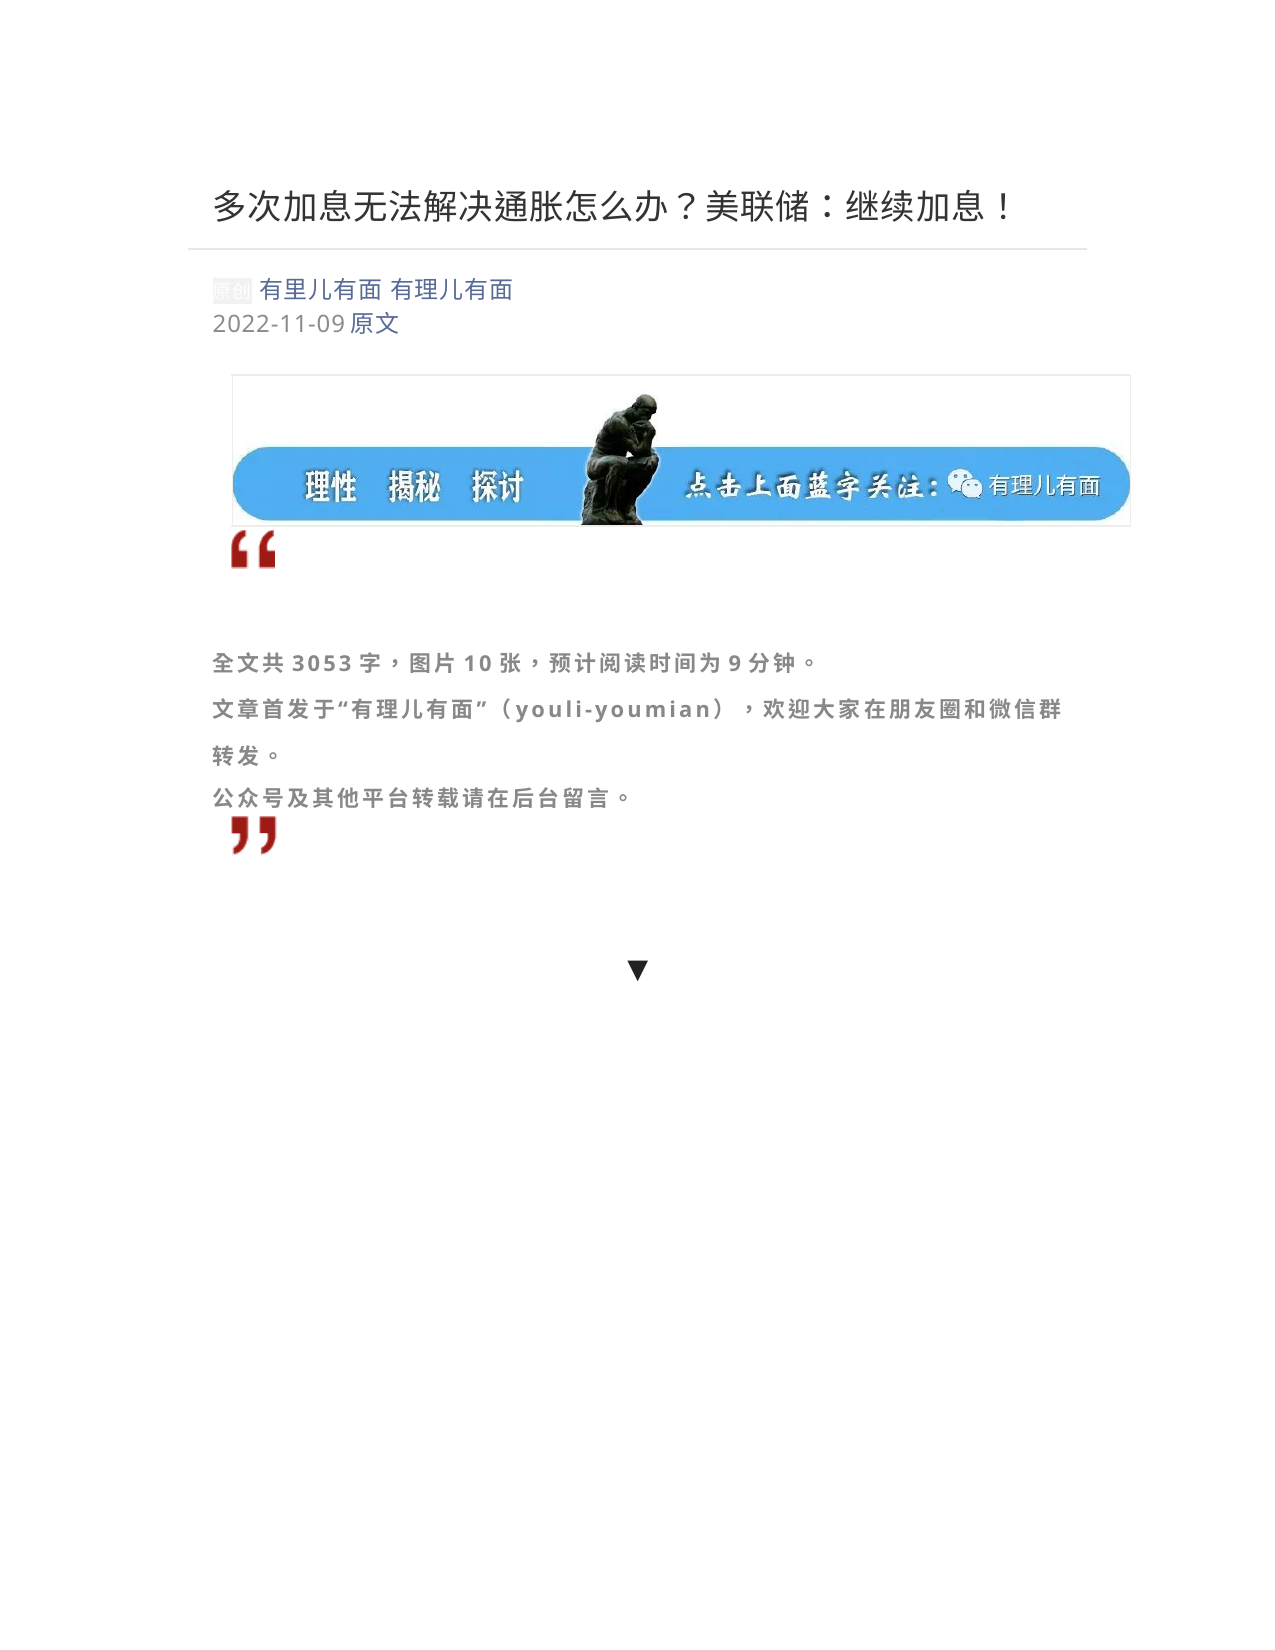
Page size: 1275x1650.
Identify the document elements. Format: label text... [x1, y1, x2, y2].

list 原创 有里儿有面 有理儿有面 [212, 272, 1062, 306]
title 多次加息无法解决通胀怎么办？美联储：继续加息！ [187, 150, 1087, 250]
text 全文共3053字，图片10张，预计阅读时间为9分钟。 [212, 635, 1062, 677]
text ▼ [212, 940, 1062, 987]
picture [233, 376, 1130, 525]
picture [231, 530, 275, 569]
text 2022-11-09原文 发表于 [212, 306, 1062, 340]
text 公众号及其他平台转载请在后台留言。 [212, 770, 1062, 813]
text 文章首发于“有理儿有面”（youli-youmian），欢迎大家在朋友圈和微信群转发。 [212, 677, 1062, 770]
picture [231, 816, 277, 856]
